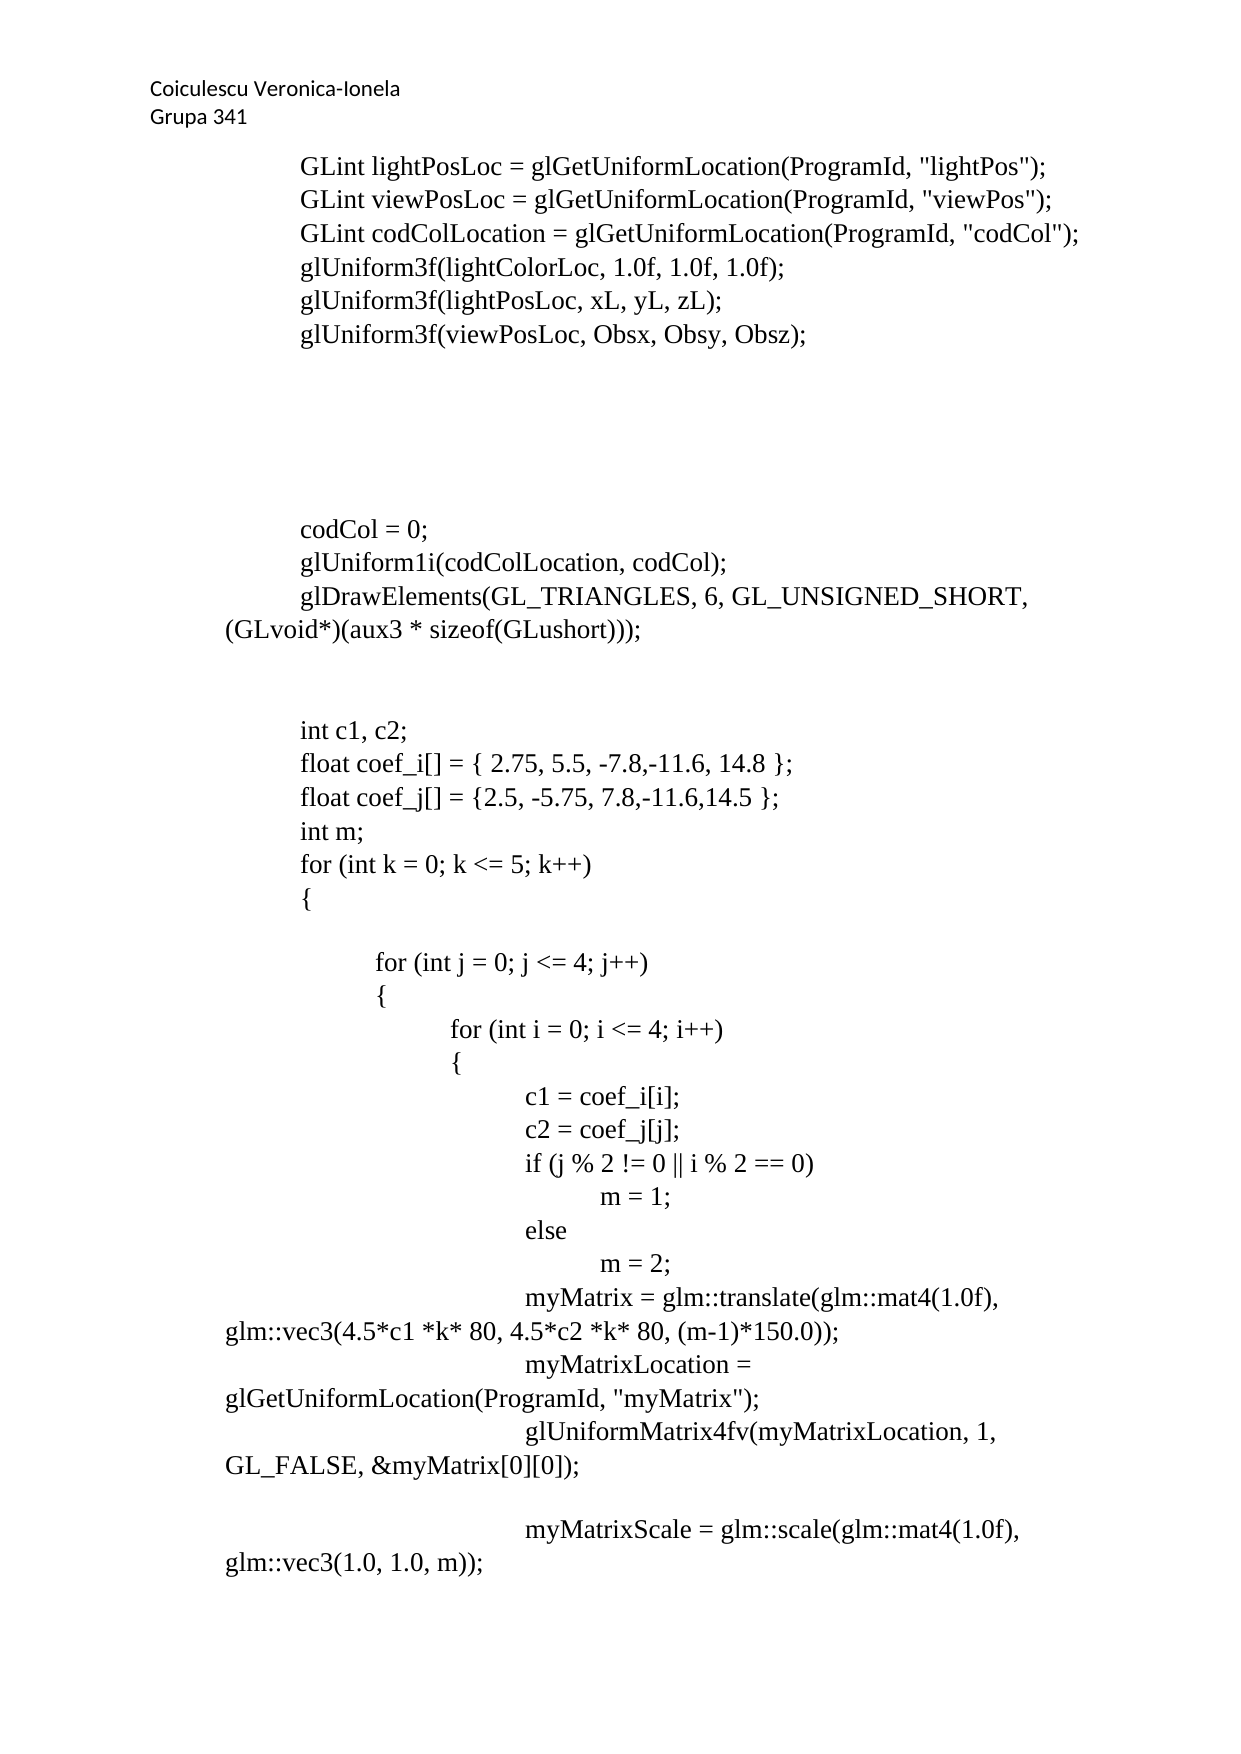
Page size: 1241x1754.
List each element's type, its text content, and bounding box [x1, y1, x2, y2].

list glUniform3f(lightColorLoc, 1.0f, 1.0f, 1.0f); [225, 251, 1090, 282]
list { [225, 882, 1090, 913]
list m = 2; [225, 1247, 1090, 1279]
list { [225, 1046, 1090, 1077]
list glUniformMatrix4fv(myMatrixLocation, 1, GL_FALSE, &myMatrix[0][0]); [225, 1415, 1090, 1480]
list codCol = 0; [225, 513, 1090, 544]
list m = 1; [225, 1180, 1090, 1212]
list myMatrixLocation = glGetUniformLocation(ProgramId, "myMatrix"); [225, 1348, 1090, 1413]
list c2 = coef_j[j]; [225, 1113, 1090, 1144]
list GLint lightPosLoc = glGetUniformLocation(ProgramId, "lightPos"); [225, 150, 1090, 181]
list GLint viewPosLoc = glGetUniformLocation(ProgramId, "viewPos"); [225, 183, 1090, 215]
list float coef_j[] = {2.5, -5.75, 7.8,-11.6,14.5 }; [225, 781, 1090, 812]
list for (int k = 0; k <= 5; k++) [225, 848, 1090, 879]
list int m; [225, 814, 1090, 846]
list glUniform3f(lightPosLoc, xL, yL, zL); [225, 284, 1090, 315]
list { [225, 979, 1090, 1010]
list if (j % 2 != 0 || i % 2 == 0) [225, 1147, 1090, 1178]
list int c1, c2; [225, 714, 1090, 745]
list myMatrix = glm::translate(glm::mat4(1.0f), glm::vec3(4.5*c1 *k* 80, 4.5*c2 *k* 80, (m-1)*150.0)); [225, 1281, 1090, 1346]
list glUniform1i(codColLocation, codCol); [225, 546, 1090, 577]
list myMatrixScale = glm::scale(glm::mat4(1.0f), glm::vec3(1.0, 1.0, m)); [225, 1513, 1090, 1577]
list glUniform3f(viewPosLoc, Obsx, Obsy, Obsz); [225, 318, 1090, 349]
list glDrawElements(GL_TRIANGLES, 6, GL_UNSIGNED_SHORT, (GLvoid*)(aux3 * sizeof(GLushort))); [225, 580, 1090, 644]
list else [225, 1214, 1090, 1245]
list GLint codColLocation = glGetUniformLocation(ProgramId, "codCol"); [225, 217, 1090, 248]
list c1 = coef_i[i]; [225, 1080, 1090, 1111]
list float coef_i[] = { 2.75, 5.5, -7.8,-11.6, 14.8 }; [225, 747, 1090, 779]
list for (int j = 0; j <= 4; j++) [225, 946, 1090, 977]
list for (int i = 0; i <= 4; i++) [225, 1013, 1090, 1044]
